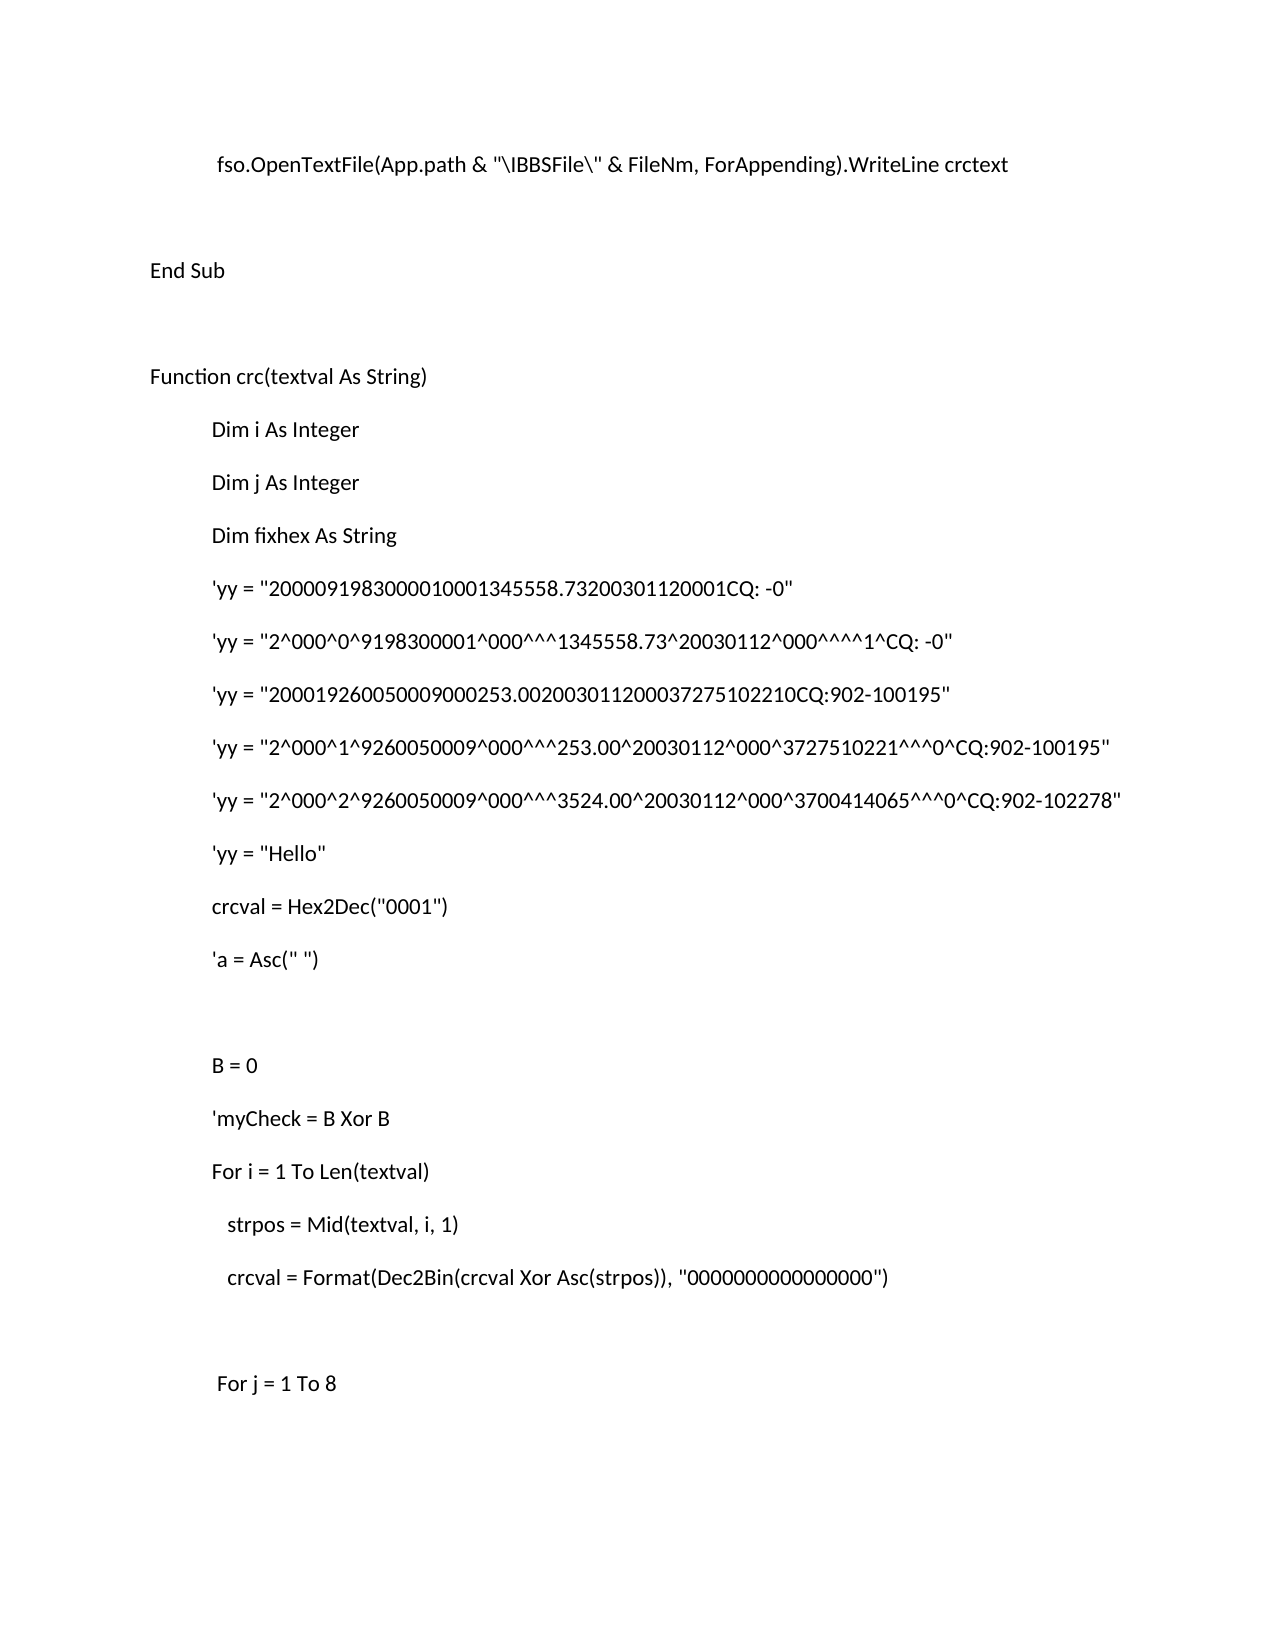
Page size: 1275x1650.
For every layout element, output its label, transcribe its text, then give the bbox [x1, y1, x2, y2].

text 'yy = "200019260050009000253.002003011200037275102210CQ:902-100195" [150, 680, 1125, 708]
text fso.OpenTextFile(App.path & "\IBBSFile\" & FileNm, ForAppending).WriteLine crctext [150, 150, 1125, 178]
text 'yy = "2000091983000010001345558.73200301120001CQ: -0" [150, 574, 1125, 602]
text B = 0 [150, 1051, 1125, 1079]
text 'yy = "2^000^0^9198300001^000^^^1345558.73^20030112^000^^^^1^CQ: -0" [150, 627, 1125, 655]
text crcval = Format(Dec2Bin(crcval Xor Asc(strpos)), "0000000000000000") [150, 1263, 1125, 1291]
text 'myCheck = B Xor B [150, 1104, 1125, 1132]
text 'a = Asc(" ") [150, 945, 1125, 973]
text For i = 1 To Len(textval) [150, 1157, 1125, 1185]
text 'yy = "2^000^1^9260050009^000^^^253.00^20030112^000^3727510221^^^0^CQ:902-100195" [150, 733, 1125, 761]
text Dim i As Integer [150, 415, 1125, 443]
text crcval = Hex2Dec("0001") [150, 892, 1125, 920]
text Dim fixhex As String [150, 521, 1125, 549]
text For j = 1 To 8 [150, 1369, 1125, 1397]
text End Sub [150, 256, 1125, 284]
text 'yy = "Hello" [150, 839, 1125, 867]
text 'yy = "2^000^2^9260050009^000^^^3524.00^20030112^000^3700414065^^^0^CQ:902-102278" [150, 786, 1125, 814]
text Function crc(textval As String) [150, 362, 1125, 390]
text strpos = Mid(textval, i, 1) [150, 1210, 1125, 1238]
text Dim j As Integer [150, 468, 1125, 496]
